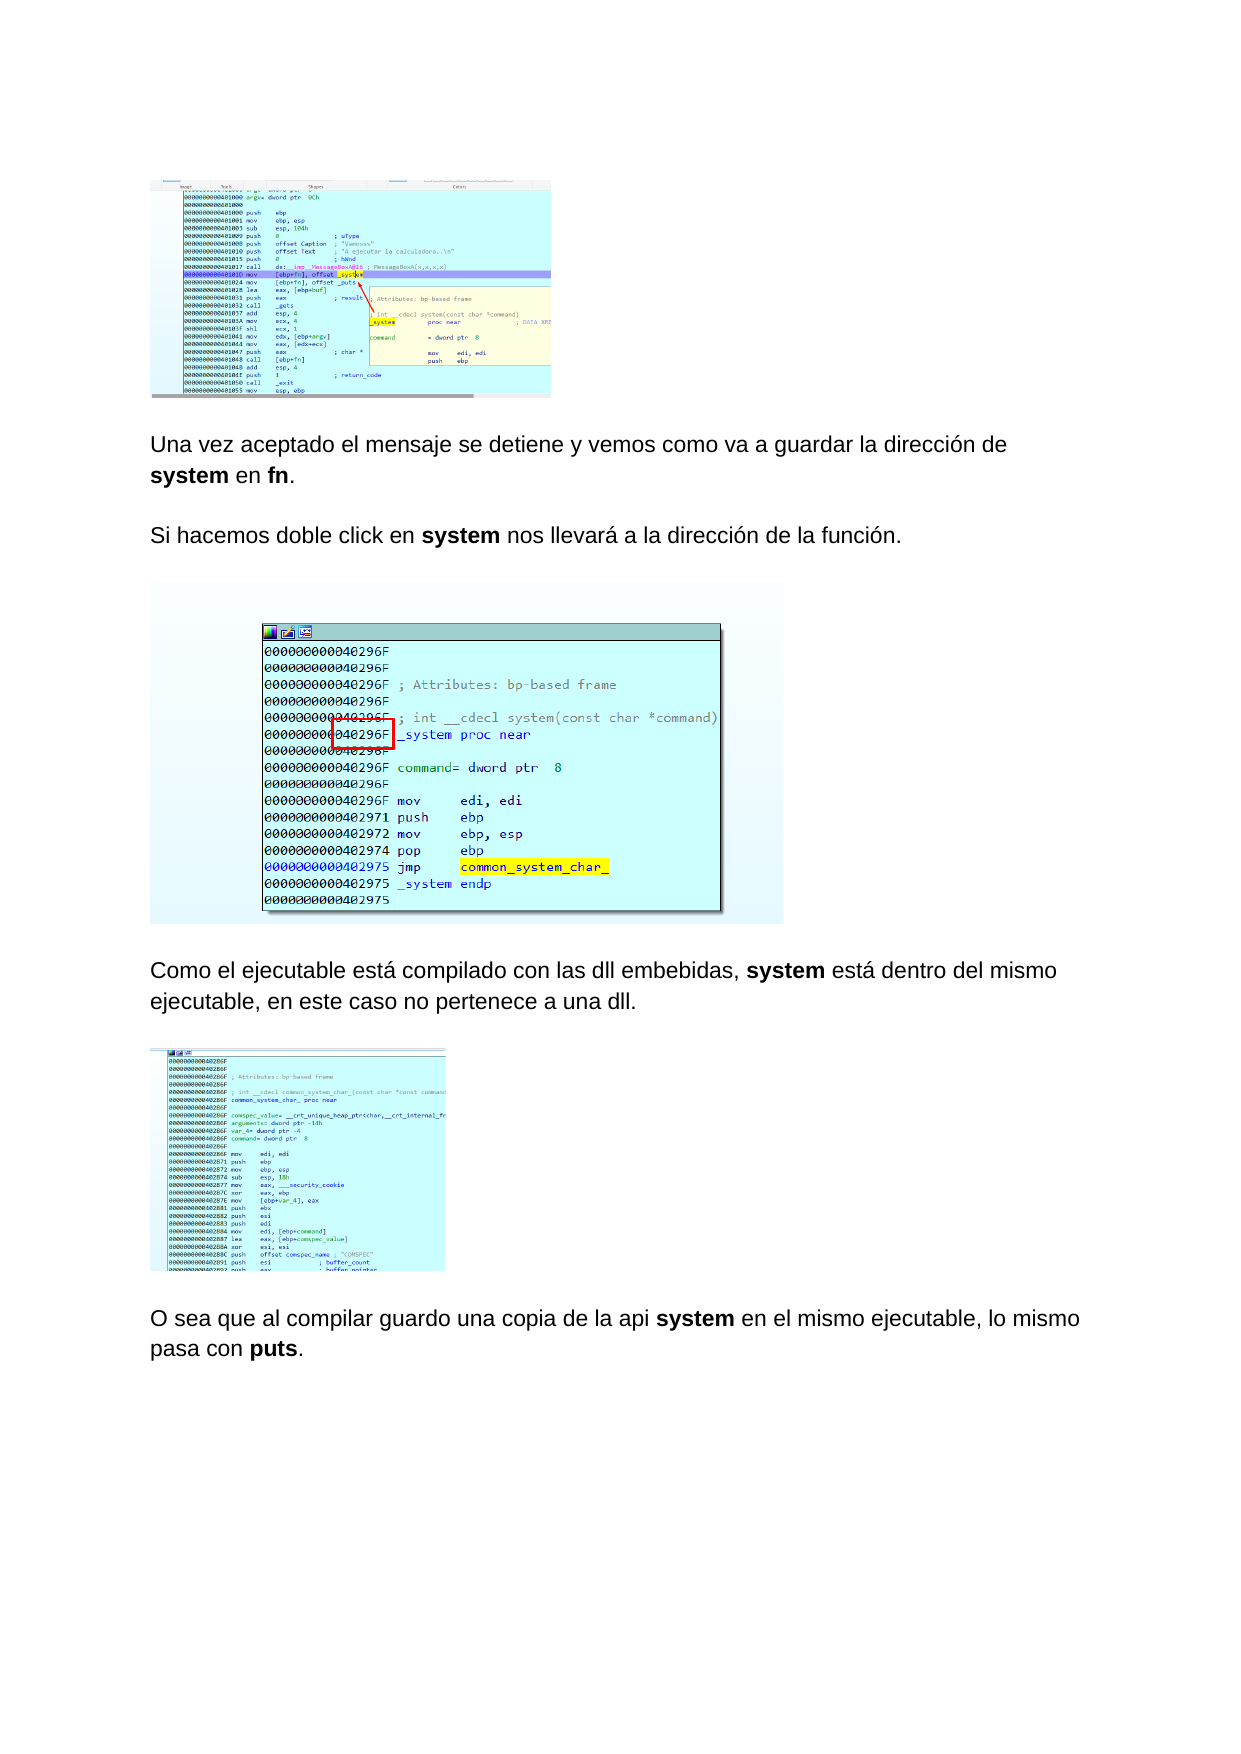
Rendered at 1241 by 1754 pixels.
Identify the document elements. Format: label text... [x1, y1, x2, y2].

picture [150, 180, 551, 398]
text Una vez aceptado el mensaje se detiene y vemos como va a guardar la dirección de system en fn. [150, 431, 1090, 488]
picture [150, 582, 784, 924]
text O sea que al compilar guardo una copia de la api system en el mismo ejecutable, lo mismo pasa con puts. [150, 1305, 1090, 1361]
text Como el ejecutable está compilado con las dll embebidas, system está dentro del mismo ejecutable, en este caso no pertenece a una dll. [150, 957, 1090, 1014]
text Si hacemos doble click en system nos llevará a la dirección de la función. [150, 522, 1090, 548]
picture [150, 1048, 446, 1271]
